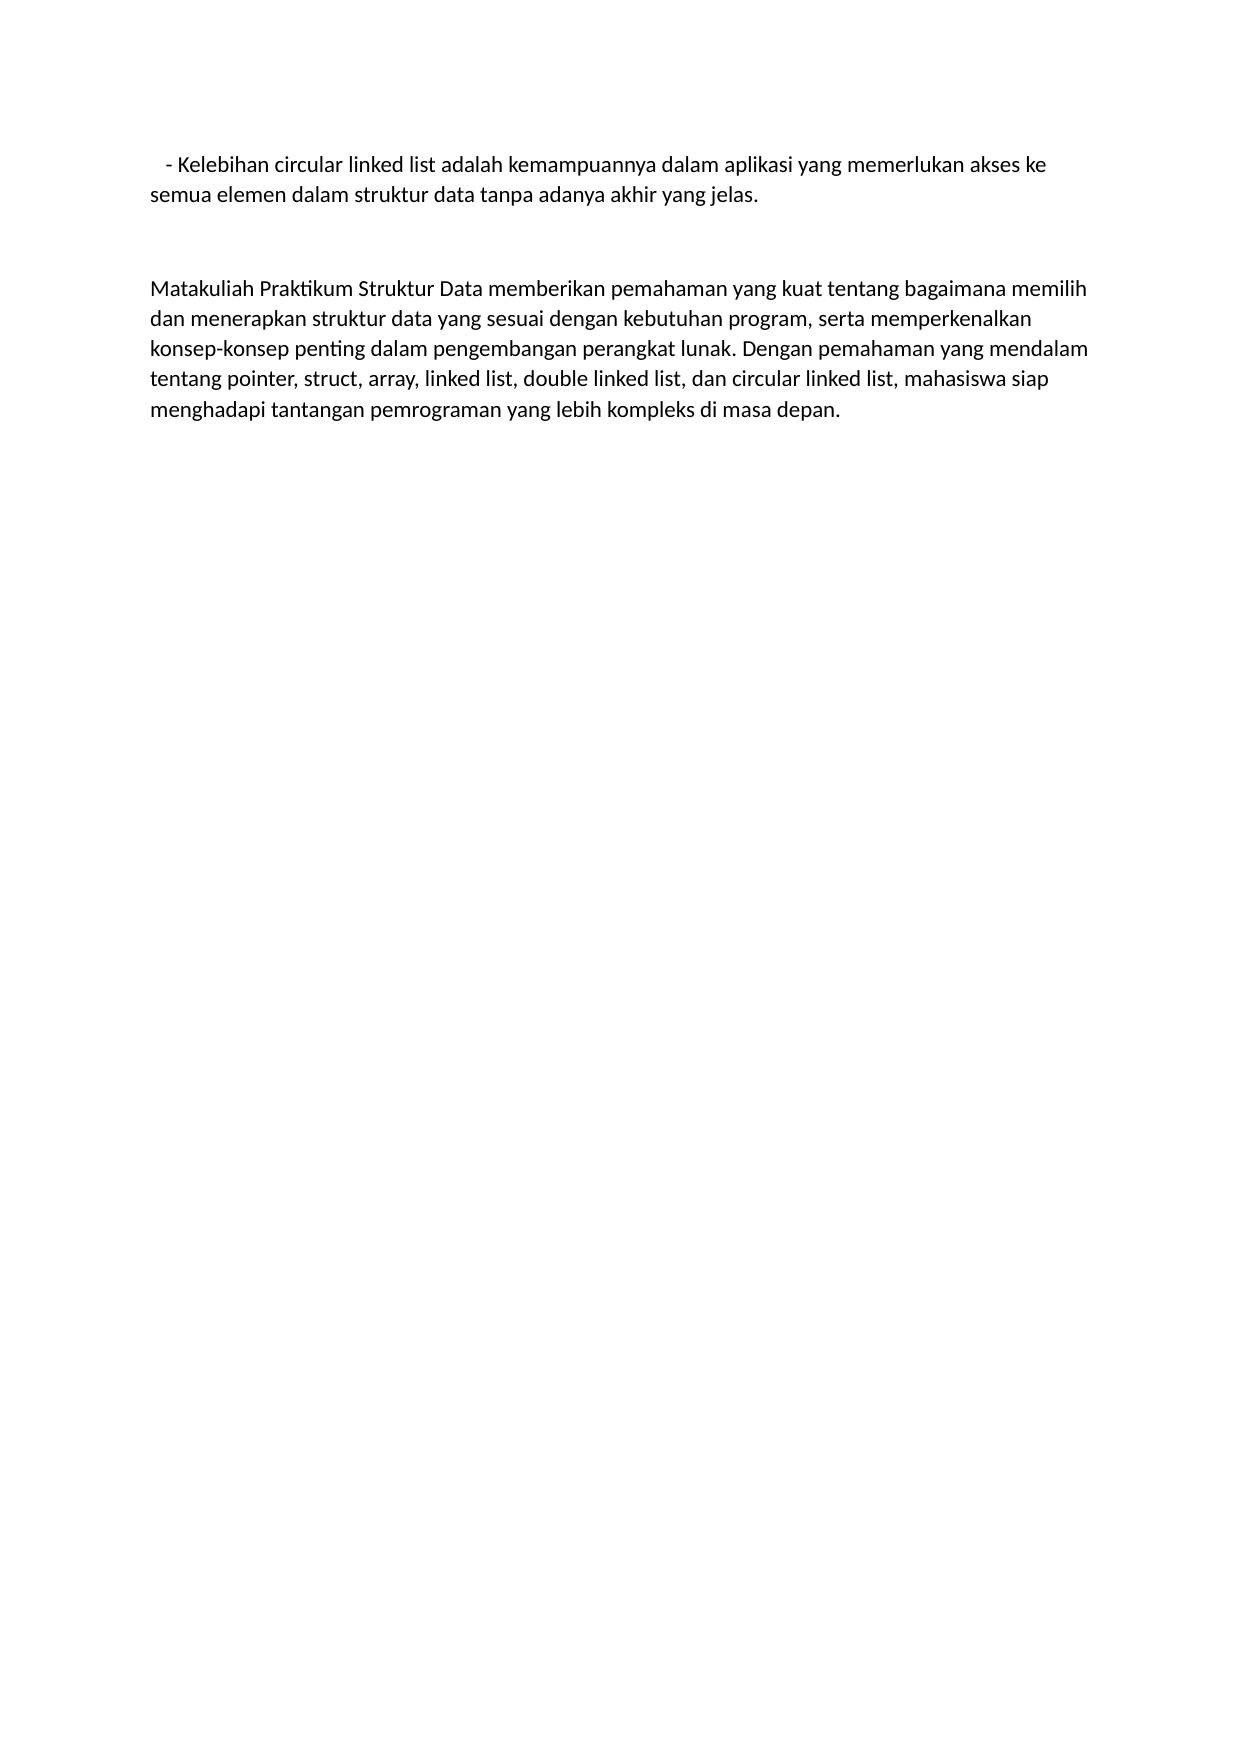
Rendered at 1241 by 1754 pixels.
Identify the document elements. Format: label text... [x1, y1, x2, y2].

text Matakuliah Praktikum Struktur Data memberikan pemahaman yang kuat tentang bagaimana memilih dan menerapkan struktur data yang sesuai dengan kebutuhan program, serta memperkenalkan konsep-konsep penting dalam pengembangan perangkat lunak. Dengan pemahaman yang mendalam tentang pointer, struct, array, linked list, double linked list, dan circular linked list, mahasiswa siap menghadapi tantangan pemrograman yang lebih kompleks di masa depan. [150, 274, 1090, 423]
text - Kelebihan circular linked list adalah kemampuannya dalam aplikasi yang memerlukan akses ke semua elemen dalam struktur data tanpa adanya akhir yang jelas. [150, 150, 1090, 208]
